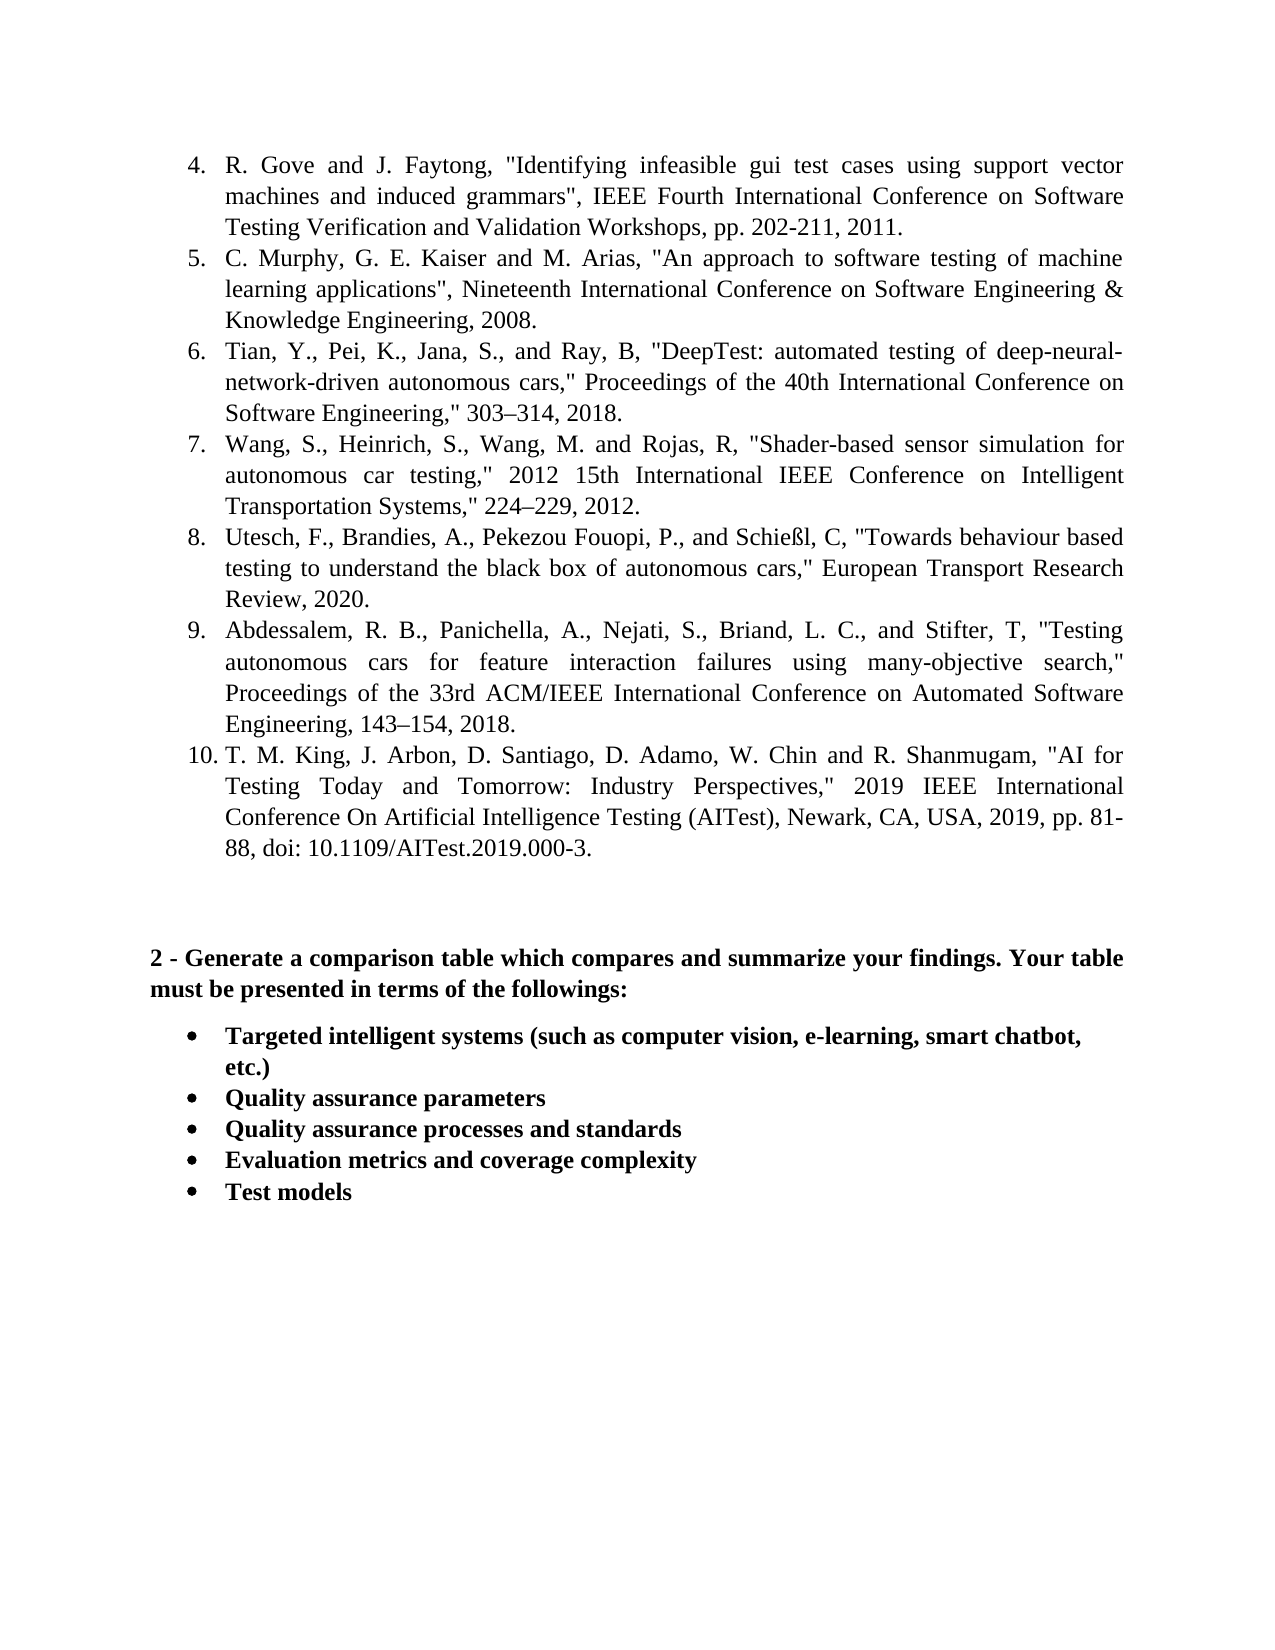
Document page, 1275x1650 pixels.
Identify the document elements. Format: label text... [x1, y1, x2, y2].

list Targeted intelligent systems (such as computer vision, e-learning, smart chatbot, etc.) [187, 1021, 1125, 1081]
list Utesch, F., Brandies, A., Pekezou Fouopi, P., and Schießl, C, "Towards behaviour based testing to understand the black box of autonomous cars," European Transport Research Review, 2020. [187, 522, 1125, 613]
list Quality assurance parameters [187, 1083, 1125, 1112]
list Abdessalem, R. B., Panichella, A., Nejati, S., Briand, L. C., and Stifter, T, "Testing autonomous cars for feature interaction failures using many-objective search," Proceedings of the 33rd ACM/IEEE International Conference on Automated Software Engineering, 143–154, 2018. [187, 616, 1125, 737]
list R. Gove and J. Faytong, "Identifying infeasible gui test cases using support vector machines and induced grammars", IEEE Fourth International Conference on Software Testing Verification and Validation Workshops, pp. 202-211, 2011. [187, 150, 1125, 241]
list Test models [187, 1177, 1125, 1205]
list Quality assurance processes and standards [187, 1114, 1125, 1143]
list Evaluation metrics and coverage complexity [187, 1146, 1125, 1174]
list Tian, Y., Pei, K., Jana, S., and Ray, B, "DeepTest: automated testing of deep-neural-network-driven autonomous cars," Proceedings of the 40th International Conference on Software Engineering," 303–314, 2018. [187, 336, 1125, 427]
list T. M. King, J. Arbon, D. Santiago, D. Adamo, W. Chin and R. Shanmugam, "AI for Testing Today and Tomorrow: Industry Perspectives," 2019 IEEE International Conference On Artificial Intelligence Testing (AITest), Newark, CA, USA, 2019, pp. 81-88, doi: 10.1109/AITest.2019.000-3. [187, 740, 1125, 862]
list Wang, S., Heinrich, S., Wang, M. and Rojas, R, "Shader-based sensor simulation for autonomous car testing," 2012 15th International IEEE Conference on Intelligent Transportation Systems," 224–229, 2012. [187, 429, 1125, 520]
list C. Murphy, G. E. Kaiser and M. Arias, "An approach to software testing of machine learning applications", Nineteenth International Conference on Software Engineering & Knowledge Engineering, 2008. [187, 243, 1125, 334]
text 2 - Generate a comparison table which compares and summarize your findings. Your table must be presented in terms of the followings: [150, 943, 1125, 1002]
